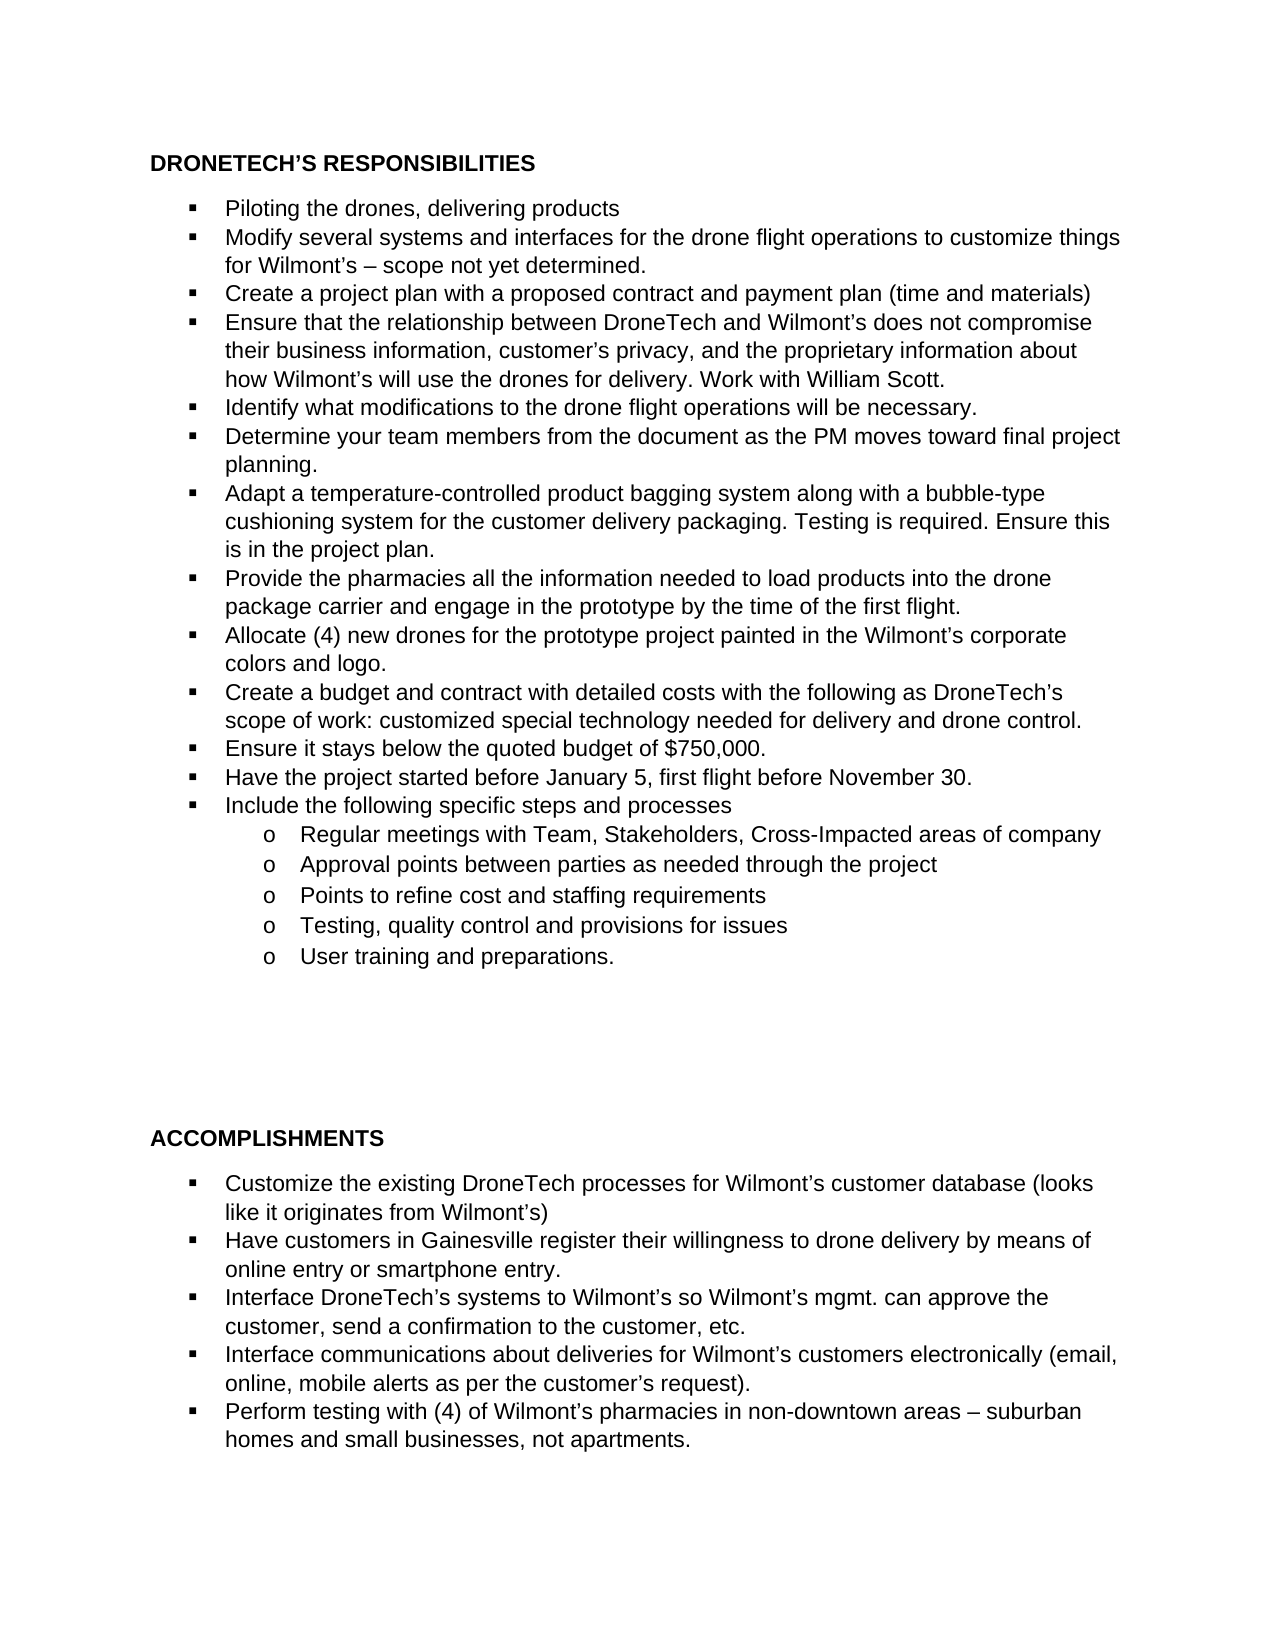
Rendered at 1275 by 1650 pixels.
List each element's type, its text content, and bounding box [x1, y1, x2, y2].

list Interface DroneTech’s systems to Wilmont’s so Wilmont’s mgmt. can approve the customer, send a confirmation to the customer, etc. [187, 1284, 1125, 1339]
list Adapt a temperature-controlled product bagging system along with a bubble-type cushioning system for the customer delivery packaging. Testing is required. Ensure this is in the project plan. [187, 479, 1125, 563]
list Points to refine cost and staffing requirements [262, 882, 1125, 910]
list Have customers in Gainesville register their willingness to drone delivery by means of online entry or smartphone entry. [187, 1227, 1125, 1282]
text ACCOMPLISHMENTS [150, 1125, 1125, 1152]
list Perform testing with (4) of Wilmont’s pharmacies in non-downtown areas – suburban homes and small businesses, not apartments. [187, 1398, 1125, 1453]
list Regular meetings with Team, Stakeholders, Cross-Impacted areas of company [262, 821, 1125, 849]
text DRONETECH’S RESPONSIBILITIES [150, 150, 1125, 176]
list Provide the pharmacies all the information needed to load products into the drone package carrier and engage in the prototype by the time of the first flight. [187, 565, 1125, 619]
list Customize the existing DroneTech processes for Wilmont’s customer database (looks like it originates from Wilmont’s) [187, 1170, 1125, 1225]
list Allocate (4) new drones for the prototype project painted in the Wilmont’s corporate colors and logo. [187, 622, 1125, 676]
list Identify what modifications to the drone flight operations will be necessary. [187, 394, 1125, 421]
list Piloting the drones, delivering products [187, 195, 1125, 221]
list Approval points between parties as needed through the project [262, 851, 1125, 879]
list Ensure it stays below the quoted budget of $750,000. [187, 735, 1125, 762]
list Determine your team members from the document as the PM moves toward final project planning. [187, 423, 1125, 477]
list Ensure that the relationship between DroneTech and Wilmont’s does not compromise their business information, customer’s privacy, and the proprietary information about how Wilmont’s will use the drones for delivery. Work with William Scott. [187, 309, 1125, 392]
list Have the project started before January 5, first flight before November 30. [187, 764, 1125, 790]
list Modify several systems and interfaces for the drone flight operations to customize things for Wilmont’s – scope not yet determined. [187, 223, 1125, 278]
list Interface communications about deliveries for Wilmont’s customers electronically (email, online, mobile alerts as per the customer’s request). [187, 1341, 1125, 1396]
list Testing, quality control and provisions for issues [262, 912, 1125, 941]
list Create a budget and contract with detailed costs with the following as DroneTech’s scope of work: customized special technology needed for delivery and drone control. [187, 678, 1125, 733]
list User training and preparations. [262, 943, 1125, 971]
list Create a project plan with a proposed contract and payment plan (time and materials) [187, 280, 1125, 307]
list Include the following specific steps and processes [187, 792, 1125, 819]
